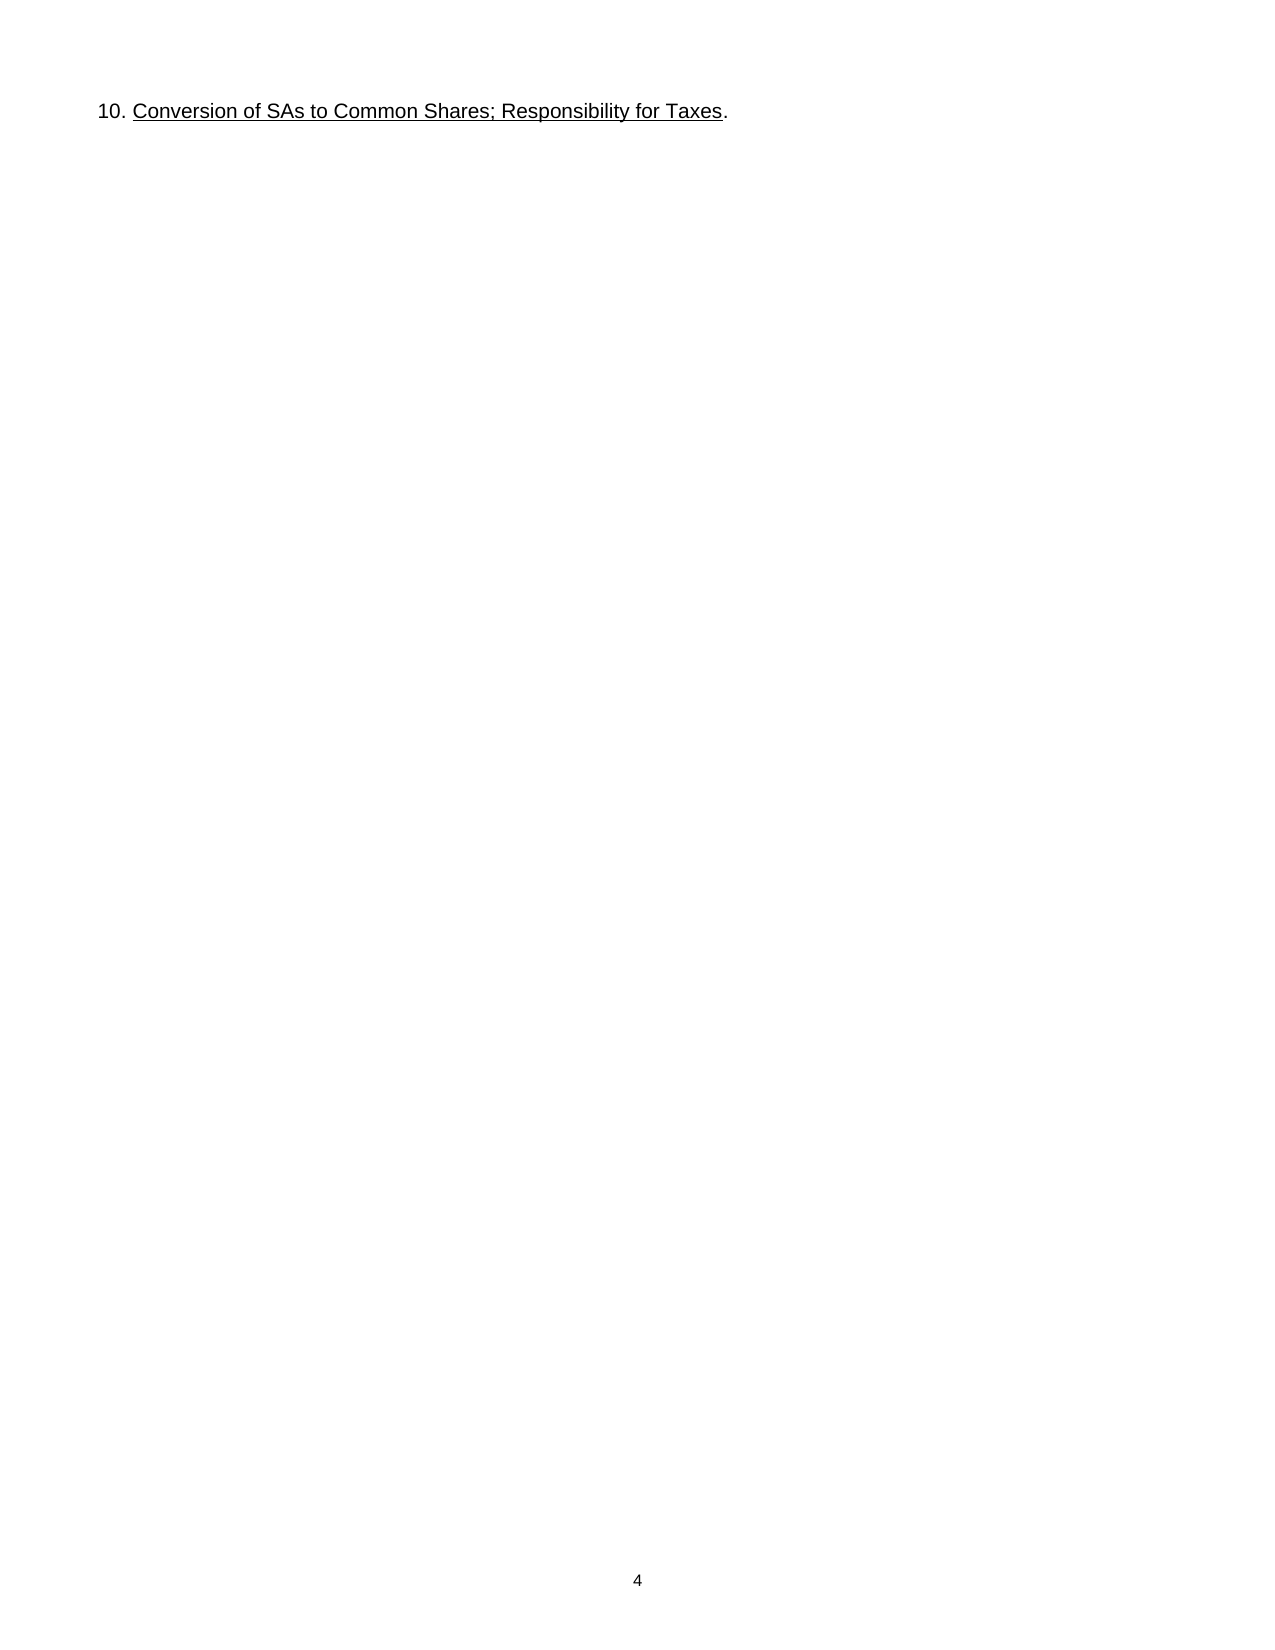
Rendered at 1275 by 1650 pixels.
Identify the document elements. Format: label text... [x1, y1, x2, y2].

text 10. Conversion of SAs to Common Shares; Responsibility for Taxes. [97, 99, 1177, 123]
